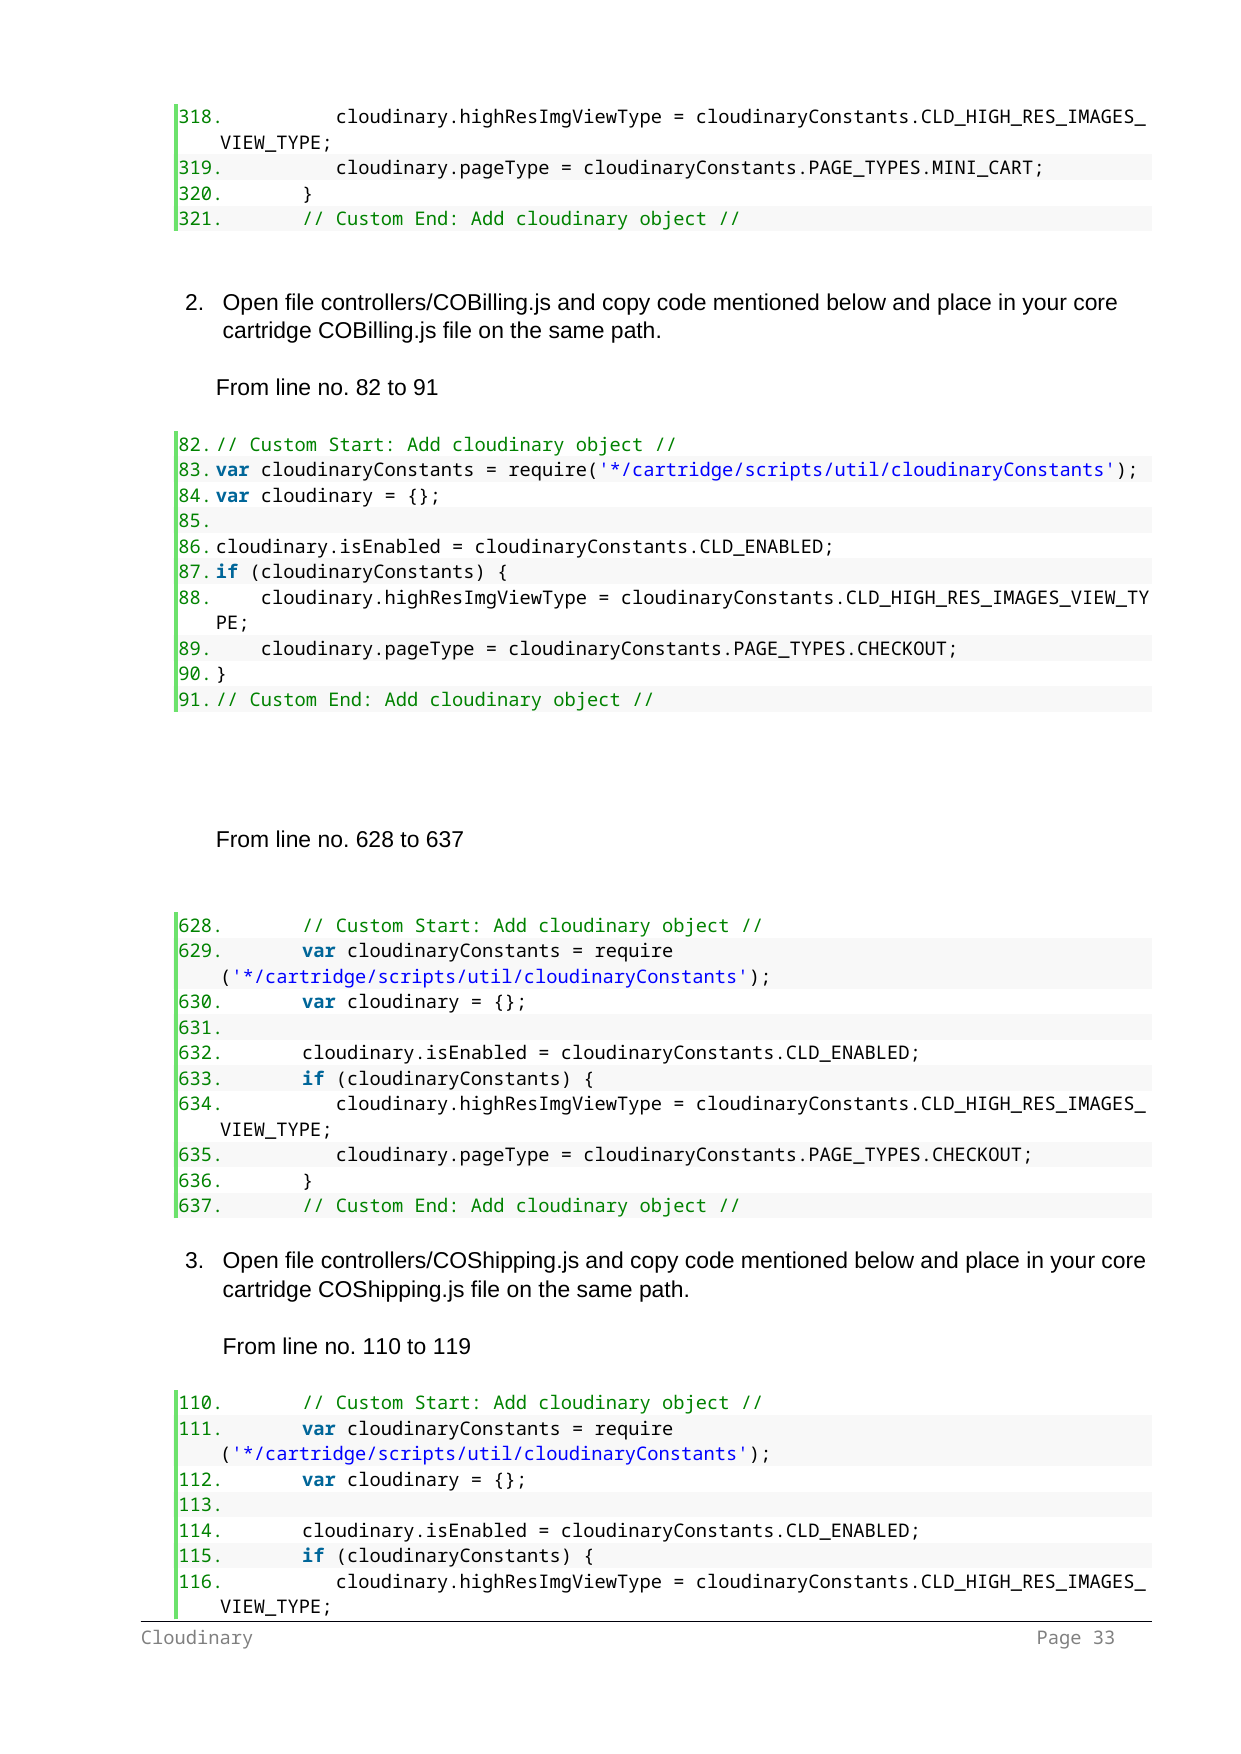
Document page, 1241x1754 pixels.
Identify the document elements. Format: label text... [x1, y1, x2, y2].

list // Custom End: Add cloudinary object // [178, 686, 1152, 712]
list cloudinary.isEnabled = cloudinaryConstants.CLD_ENABLED; [178, 1517, 1152, 1543]
list cloudinary.pageType = cloudinaryConstants.PAGE_TYPES.CHECKOUT; [178, 1142, 1152, 1167]
list var cloudinaryConstants = require('*/cartridge/scripts/util/cloudinaryConstants'); [178, 938, 1152, 989]
list cloudinary.highResImgViewType = cloudinaryConstants.CLD_HIGH_RES_IMAGES_VIEW_TYPE; [178, 1091, 1152, 1142]
list cloudinary.pageType = cloudinaryConstants.PAGE_TYPES.MINI_CART; [178, 154, 1152, 180]
list // Custom End: Add cloudinary object // [178, 206, 1152, 231]
list // Custom Start: Add cloudinary object // [178, 431, 1152, 456]
text From line no. 110 to 119 [222, 1333, 1152, 1359]
list // Custom End: Add cloudinary object // [178, 1193, 1152, 1218]
list // Custom Start: Add cloudinary object // [178, 1390, 1152, 1415]
list cloudinary.isEnabled = cloudinaryConstants.CLD_ENABLED; [178, 1040, 1152, 1065]
list if (cloudinaryConstants) { [178, 1543, 1152, 1568]
list if (cloudinaryConstants) { [178, 558, 1152, 584]
list cloudinary.pageType = cloudinaryConstants.PAGE_TYPES.CHECKOUT; [178, 635, 1152, 661]
list } [178, 661, 1152, 686]
list var cloudinaryConstants = require('*/cartridge/scripts/util/cloudinaryConstants'); [178, 1415, 1152, 1466]
list cloudinary.highResImgViewType = cloudinaryConstants.CLD_HIGH_RES_IMAGES_VIEW_TYPE; [178, 584, 1152, 635]
list Open file controllers/COBilling.js and copy code mentioned below and place in your core cartridge COBilling.js file on the same path. [185, 289, 1152, 343]
list // Custom Start: Add cloudinary object // [178, 912, 1152, 938]
list cloudinary.highResImgViewType = cloudinaryConstants.CLD_HIGH_RES_IMAGES_VIEW_TYPE; [178, 1568, 1152, 1619]
list if (cloudinaryConstants) { [178, 1065, 1152, 1091]
text From line no. 628 to 637 [216, 826, 1152, 852]
list var cloudinary = {}; [178, 1466, 1152, 1492]
list cloudinary.highResImgViewType = cloudinaryConstants.CLD_HIGH_RES_IMAGES_VIEW_TYPE; [173, 103, 1152, 154]
list } [178, 1167, 1152, 1193]
list Open file controllers/COShipping.js and copy code mentioned below and place in your core cartridge COShipping.js file on the same path. [185, 1247, 1152, 1302]
list cloudinary.isEnabled = cloudinaryConstants.CLD_ENABLED; [178, 533, 1152, 558]
list var cloudinaryConstants = require('*/cartridge/scripts/util/cloudinaryConstants'); [178, 456, 1152, 482]
list } [178, 180, 1152, 206]
list var cloudinary = {}; [178, 989, 1152, 1014]
list var cloudinary = {}; [178, 482, 1152, 507]
text From line no. 82 to 91 [216, 374, 1152, 400]
